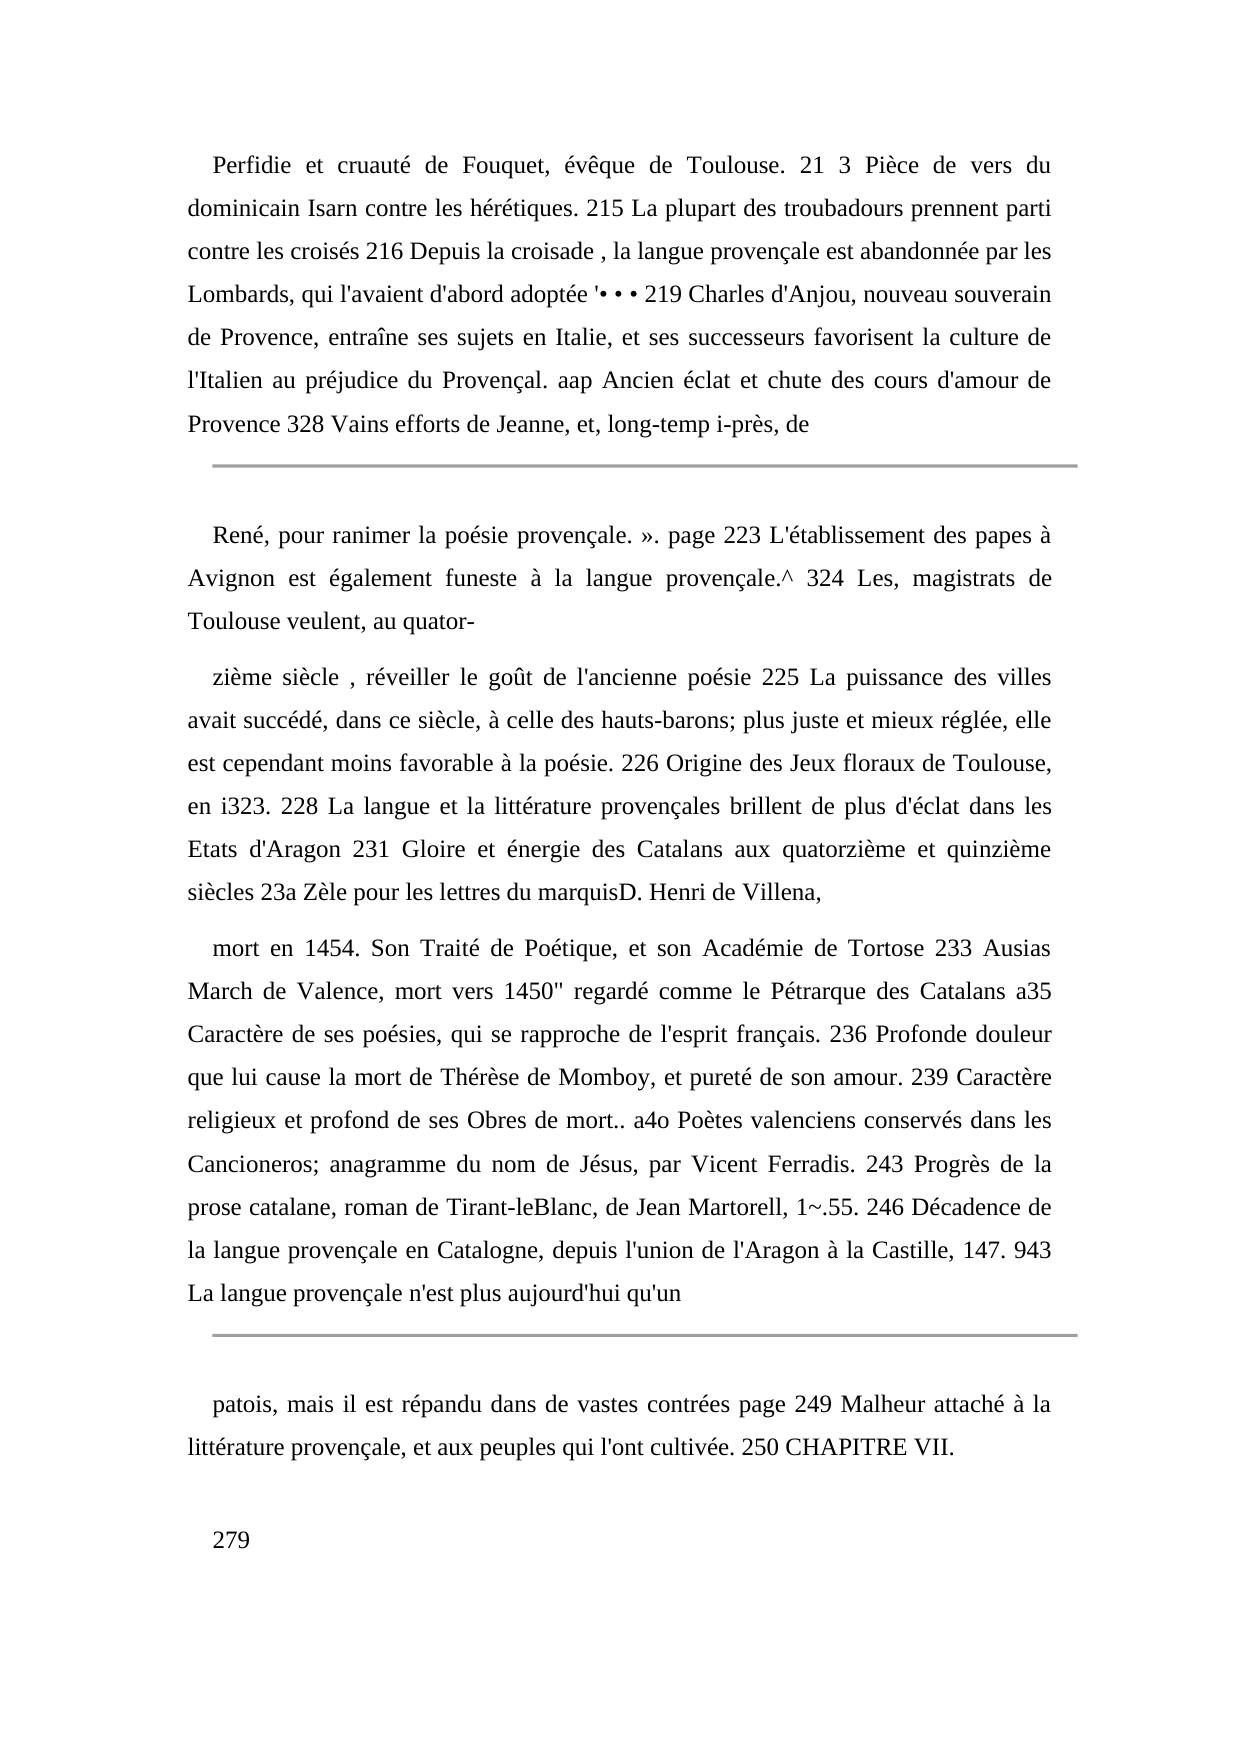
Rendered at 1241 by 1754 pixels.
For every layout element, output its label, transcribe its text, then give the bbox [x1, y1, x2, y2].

text patois, mais il est répandu dans de vastes contrées page 249 Malheur attaché à la littérature provençale, et aux peuples qui l'ont cultivée. 250 CHAPITRE VII. [187, 1389, 1053, 1461]
text zième siècle , réveiller le goût de l'ancienne poésie 225 La puissance des villes avait succédé, dans ce siècle, à celle des hauts-barons; plus juste et mieux réglée, elle est cependant moins favorable à la poésie. 226 Origine des Jeux floraux de Toulouse, en i323. 228 La langue et la littérature provençales brillent de plus d'éclat dans les Etats d'Aragon 231 Gloire et énergie des Catalans aux quatorzième et quinzième siècles 23a Zèle pour les lettres du marquisD. Henri de Villena, [187, 662, 1053, 906]
text mort en 1454. Son Traité de Poétique, et son Académie de Tortose 233 Ausias March de Valence, mort vers 1450" regardé comme le Pétrarque des Catalans a35 Caractère de ses poésies, qui se rapproche de l'esprit français. 236 Profonde douleur que lui cause la mort de Thérèse de Momboy, et pureté de son amour. 239 Caractère religieux et profond de ses Obres de mort.. a4o Poètes valenciens conservés dans les Cancioneros; anagramme du nom de Jésus, par Vicent Ferradis. 243 Progrès de la prose catalane, roman de Tirant-leBlanc, de Jean Martorell, 1~.55. 246 Décadence de la langue provençale en Catalogne, depuis l'union de l'Aragon à la Castille, 147. 943 La langue provençale n'est plus aujourd'hui qu'un [187, 933, 1053, 1307]
text René, pour ranimer la poésie provençale. ». page 223 L'établissement des papes à Avignon est également funeste à la langue provençale.^ 324 Les, magistrats de Toulouse veulent, au quator- [187, 520, 1053, 635]
text Perfidie et cruauté de Fouquet, évêque de Toulouse. 21 3 Pièce de vers du dominicain Isarn contre les hérétiques. 215 La plupart des troubadours prennent parti contre les croisés 216 Depuis la croisade , la langue provençale est abandonnée par les Lombards, qui l'avaient d'abord adoptée '• • • 219 Charles d'Anjou, nouveau souverain de Provence, entraîne ses sujets en Italie, et ses successeurs favorisent la culture de l'Italien au préjudice du Provençal. aap Ancien éclat et chute des cours d'amour de Provence 328 Vains efforts de Jeanne, et, long-temp i-près, de [187, 150, 1053, 437]
